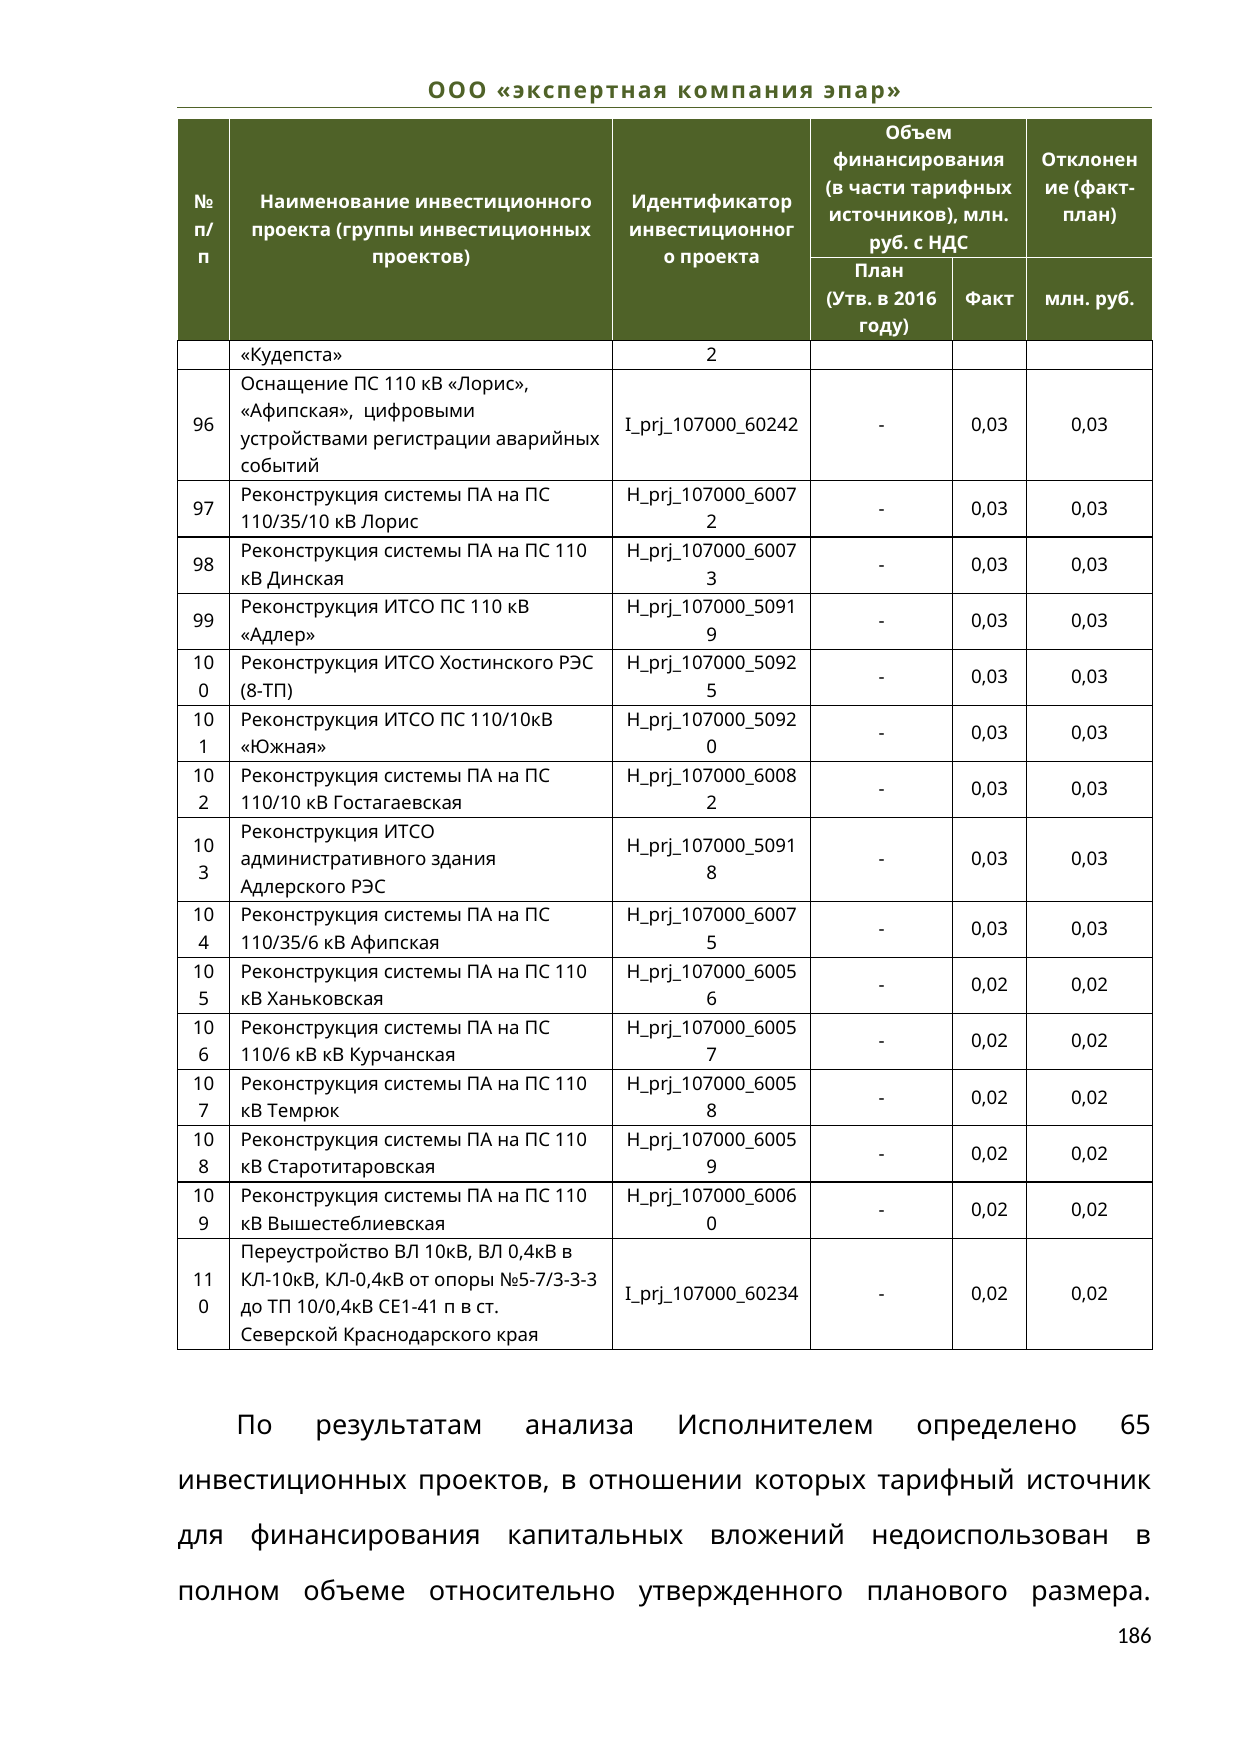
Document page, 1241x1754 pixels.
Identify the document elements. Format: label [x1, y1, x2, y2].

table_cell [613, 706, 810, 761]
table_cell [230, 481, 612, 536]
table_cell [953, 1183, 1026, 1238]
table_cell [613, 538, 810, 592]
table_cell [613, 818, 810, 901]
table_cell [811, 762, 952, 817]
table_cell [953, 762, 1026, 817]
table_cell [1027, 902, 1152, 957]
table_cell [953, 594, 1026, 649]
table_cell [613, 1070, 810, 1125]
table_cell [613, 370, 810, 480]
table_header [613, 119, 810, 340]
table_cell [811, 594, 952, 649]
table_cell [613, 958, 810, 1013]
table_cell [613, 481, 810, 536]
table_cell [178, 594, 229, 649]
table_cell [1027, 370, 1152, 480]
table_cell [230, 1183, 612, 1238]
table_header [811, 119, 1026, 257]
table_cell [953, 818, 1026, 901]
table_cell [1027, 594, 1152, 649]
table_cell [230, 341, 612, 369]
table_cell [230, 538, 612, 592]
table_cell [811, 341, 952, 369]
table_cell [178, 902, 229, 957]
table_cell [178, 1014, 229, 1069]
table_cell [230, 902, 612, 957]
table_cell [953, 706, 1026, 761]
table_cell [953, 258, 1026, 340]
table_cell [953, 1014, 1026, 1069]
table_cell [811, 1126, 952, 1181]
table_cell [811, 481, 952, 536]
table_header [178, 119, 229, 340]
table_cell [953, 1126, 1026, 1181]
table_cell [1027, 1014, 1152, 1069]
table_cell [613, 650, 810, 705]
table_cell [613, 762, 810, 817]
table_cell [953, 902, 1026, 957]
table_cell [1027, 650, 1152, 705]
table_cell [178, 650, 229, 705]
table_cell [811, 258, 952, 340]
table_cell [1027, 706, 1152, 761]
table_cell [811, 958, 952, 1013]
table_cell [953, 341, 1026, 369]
text [177, 1405, 1152, 1608]
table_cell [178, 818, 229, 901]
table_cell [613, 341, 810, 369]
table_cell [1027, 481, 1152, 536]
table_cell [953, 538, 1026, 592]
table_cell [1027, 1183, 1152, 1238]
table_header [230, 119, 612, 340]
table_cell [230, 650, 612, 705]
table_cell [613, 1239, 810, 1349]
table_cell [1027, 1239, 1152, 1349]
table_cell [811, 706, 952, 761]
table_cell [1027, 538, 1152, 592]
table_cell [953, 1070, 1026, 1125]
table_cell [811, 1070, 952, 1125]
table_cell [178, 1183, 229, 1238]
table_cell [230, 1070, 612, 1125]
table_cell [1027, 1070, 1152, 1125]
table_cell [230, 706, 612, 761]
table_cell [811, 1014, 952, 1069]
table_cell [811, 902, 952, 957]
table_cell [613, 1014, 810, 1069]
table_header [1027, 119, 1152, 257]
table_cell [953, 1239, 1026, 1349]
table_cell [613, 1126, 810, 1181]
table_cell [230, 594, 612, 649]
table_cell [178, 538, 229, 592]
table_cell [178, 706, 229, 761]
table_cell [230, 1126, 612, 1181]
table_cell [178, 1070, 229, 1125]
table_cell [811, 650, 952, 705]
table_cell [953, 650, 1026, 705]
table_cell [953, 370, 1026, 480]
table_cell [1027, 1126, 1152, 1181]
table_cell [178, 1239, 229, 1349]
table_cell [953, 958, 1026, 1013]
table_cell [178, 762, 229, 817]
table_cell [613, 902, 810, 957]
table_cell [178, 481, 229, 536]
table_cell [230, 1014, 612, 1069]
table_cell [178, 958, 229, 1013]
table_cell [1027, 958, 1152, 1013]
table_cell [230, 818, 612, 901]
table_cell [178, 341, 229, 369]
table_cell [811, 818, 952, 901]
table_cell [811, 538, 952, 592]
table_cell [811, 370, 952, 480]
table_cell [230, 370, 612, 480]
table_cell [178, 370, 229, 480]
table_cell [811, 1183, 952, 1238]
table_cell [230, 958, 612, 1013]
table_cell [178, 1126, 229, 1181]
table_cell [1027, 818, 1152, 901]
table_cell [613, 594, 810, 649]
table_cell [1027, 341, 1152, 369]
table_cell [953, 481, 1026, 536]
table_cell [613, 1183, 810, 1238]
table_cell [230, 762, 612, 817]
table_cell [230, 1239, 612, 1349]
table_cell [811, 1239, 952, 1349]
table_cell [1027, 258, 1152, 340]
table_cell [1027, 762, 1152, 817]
